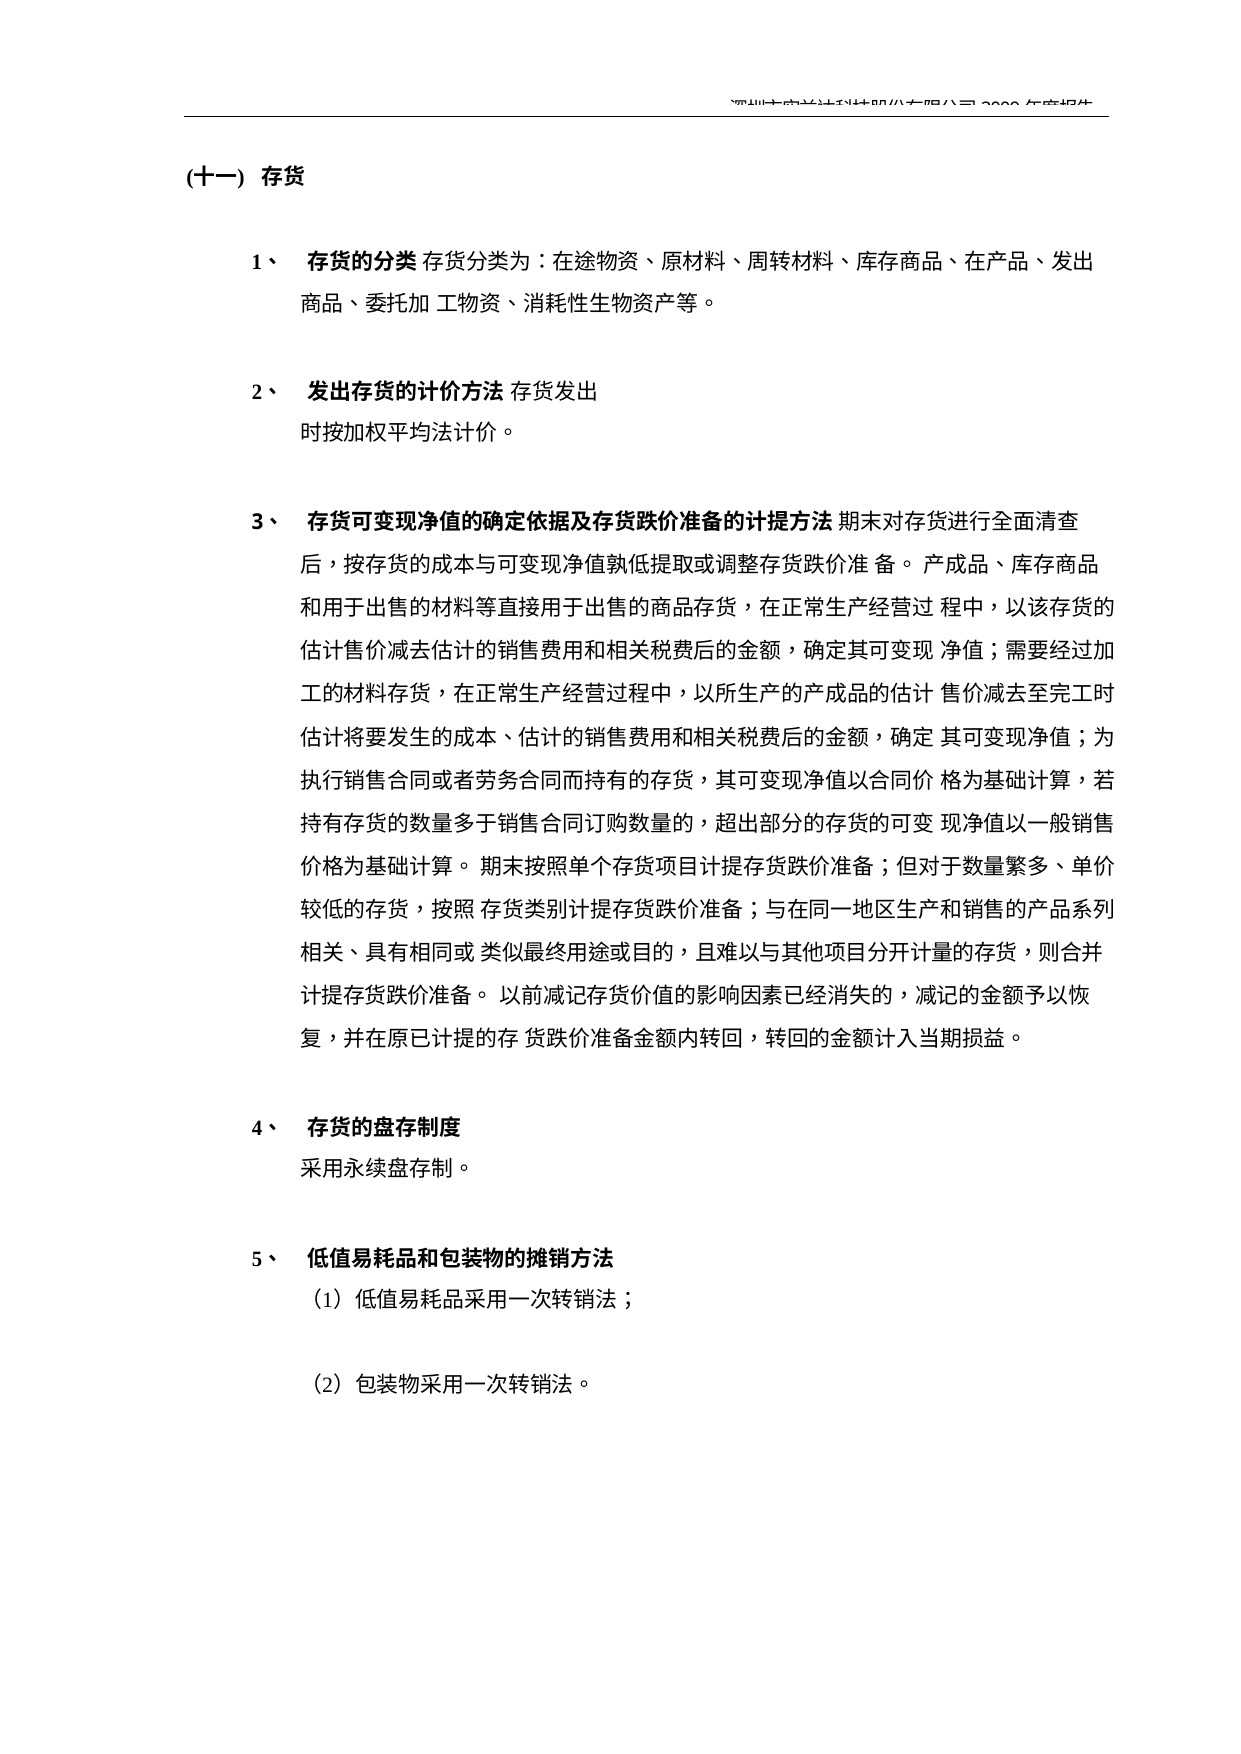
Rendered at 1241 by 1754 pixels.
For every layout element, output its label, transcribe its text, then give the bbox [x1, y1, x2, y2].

text 5、 低值易耗品和包装物的摊销方法 [252, 1242, 883, 1272]
text （1）低值易耗品采用一次转销法； [300, 1284, 883, 1313]
text 3、 存货可变现净值的确定依据及存货跌价准备的计提方法 期末对存货进行全面清查后，按存货的成本与可变现净值孰低提取或调整存货跌价准 备。 产成品、库存商品和用于出售的材料等直接用于出售的商品存货，在正常生产经营过 程中，以该存货的估计售价减去估计的销售费用和相关税费后的金额，确定其可变现 净值；需要经过加工的材料存货，在正常生产经营过程中，以所生产的产成品的估计 售价减去至完工时估计将要发生的成本、估计的销售费用和相关税费后的金额，确定 其可变现净值；为执行销售合同或者劳务合同而持有的存货，其可变现净值以合同价 格为基础计算，若持有存货的数量多于销售合同订购数量的，超出部分的存货的可变 现净值以一般销售价格为基础计算。 期末按照单个存货项目计提存货跌价准备；但对于数量繁多、单价较低的存货，按照 存货类别计提存货跌价准备；与在同一地区生产和销售的产品系列相关、具有相同或 类似最终用途或目的，且难以与其他项目分开计量的存货，则合并计提存货跌价准备。 以前减记存货价值的影响因素已经消失的，减记的金额予以恢复，并在原已计提的存 货跌价准备金额内转回，转回的金额计入当期损益。 [251, 506, 1117, 1053]
text 4、 存货的盘存制度 采用永续盘存制。 [252, 1112, 475, 1183]
text 1、 存货的分类 存货分类为：在途物资、原材料、周转材料、库存商品、在产品、发出商品、委托加 工物资、消耗性生物资产等。 [251, 246, 1106, 318]
text (十一) 存货 [186, 161, 883, 191]
text （2）包装物采用一次转销法。 [300, 1369, 883, 1398]
text 2、 发出存货的计价方法 存货发出时按加权平均法计价。 [252, 376, 607, 447]
